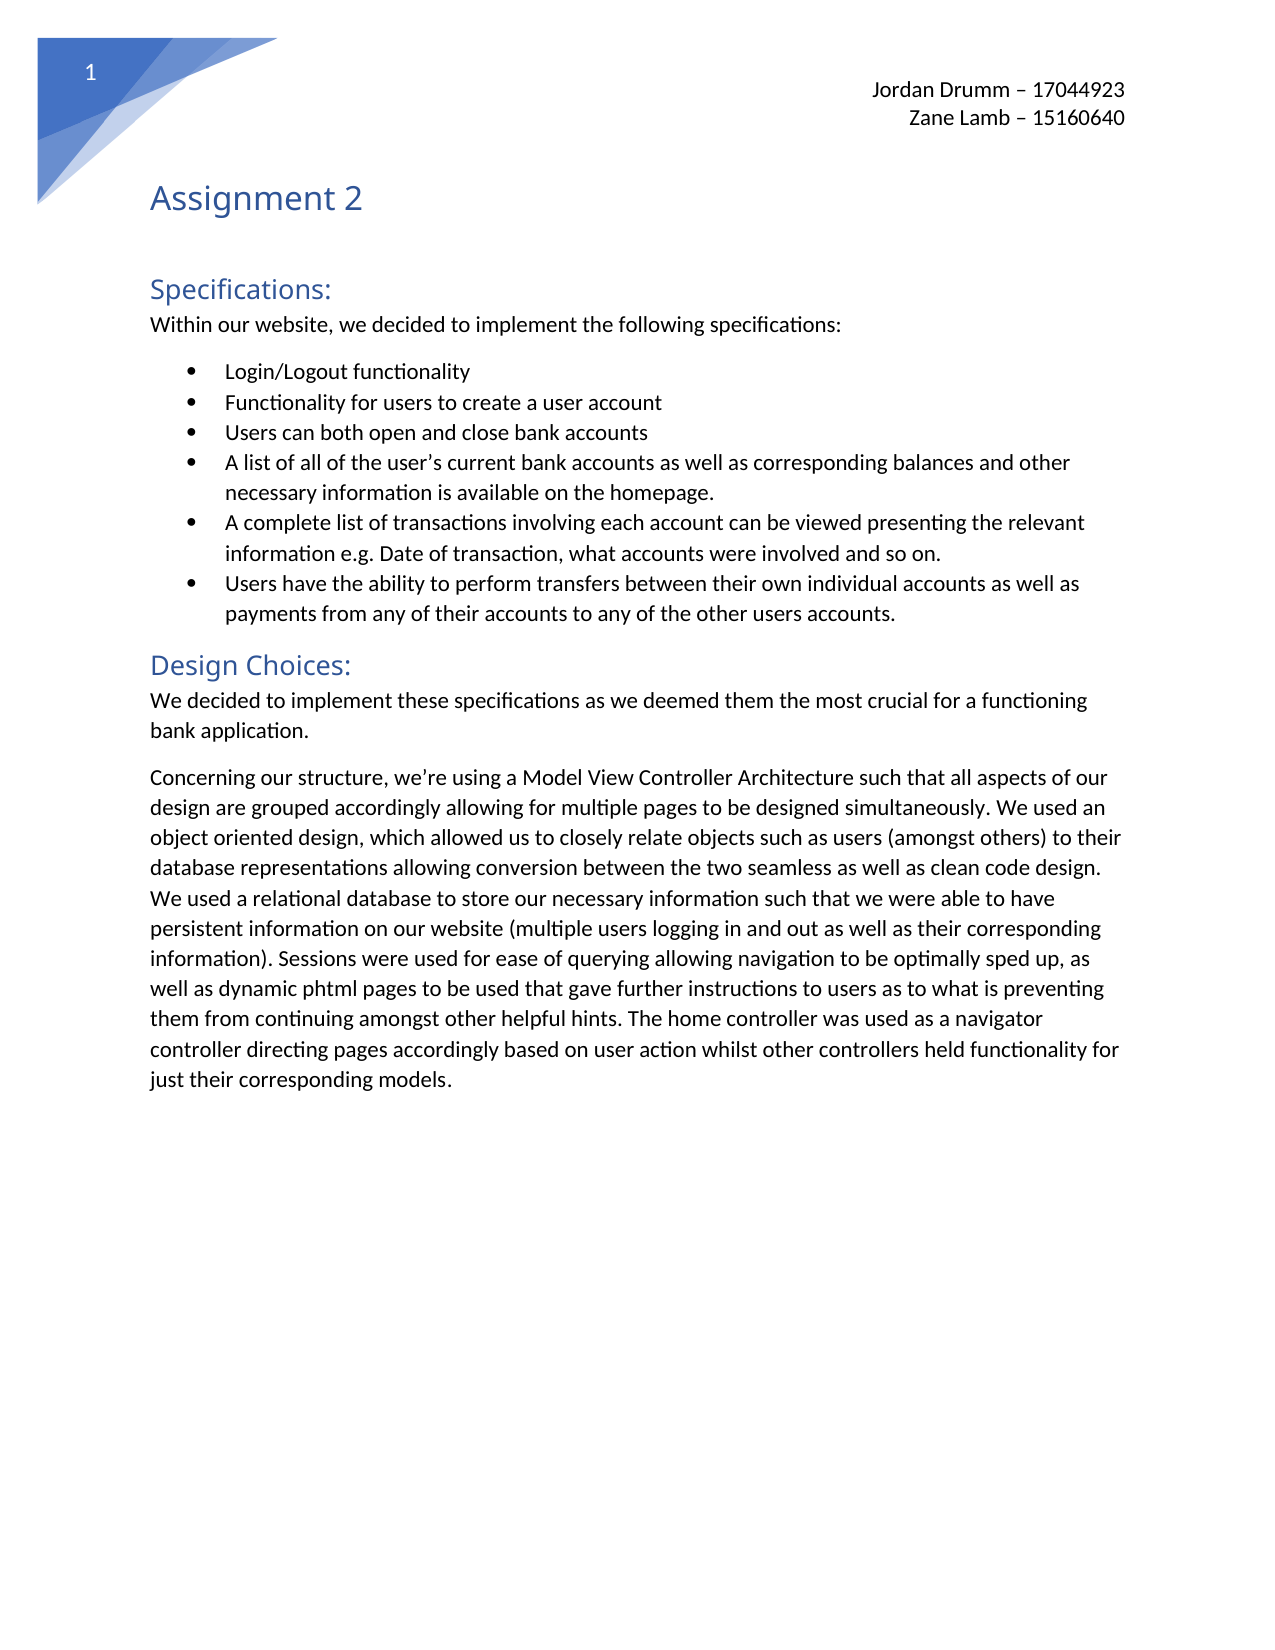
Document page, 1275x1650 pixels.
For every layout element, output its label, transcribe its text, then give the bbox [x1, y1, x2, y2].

list Users can both open and close bank accounts [187, 418, 1125, 446]
list Login/Logout functionality [187, 357, 1125, 386]
text We decided to implement these specifications as we deemed them the most crucial for a functioning bank application. [150, 686, 1125, 744]
subtitle Assignment 2 [150, 175, 1125, 220]
list A list of all of the user’s current bank accounts as well as corresponding balances and other necessary information is available on the homepage. [187, 448, 1125, 506]
subtitle Specifications: [150, 271, 1125, 308]
list A complete list of transactions involving each account can be viewed presenting the relevant information e.g. Date of transaction, what accounts were involved and so on. [187, 508, 1125, 567]
text Within our website, we decided to implement the following specifications: [150, 311, 1125, 339]
list Users have the ability to perform transfers between their own individual accounts as well as payments from any of their accounts to any of the other users accounts. [187, 569, 1125, 627]
list Functionality for users to create a user account [187, 388, 1125, 416]
subtitle Design Choices: [150, 646, 1125, 683]
picture [37, 37, 279, 206]
text Concerning our structure, we’re using a Model View Controller Architecture such that all aspects of our design are grouped accordingly allowing for multiple pages to be designed simultaneously. We used an object oriented design, which allowed us to closely relate objects such as users (amongst others) to their database representations allowing conversion between the two seamless as well as clean code design. We used a relational database to store our necessary information such that we were able to have persistent information on our website (multiple users logging in and out as well as their corresponding information). Sessions were used for ease of querying allowing navigation to be optimally sped up, as well as dynamic phtml pages to be used that gave further instructions to users as to what is preventing them from continuing amongst other helpful hints. The home controller was used as a navigator controller directing pages accordingly based on user action whilst other controllers held functionality for just their corresponding models. [150, 763, 1125, 1093]
